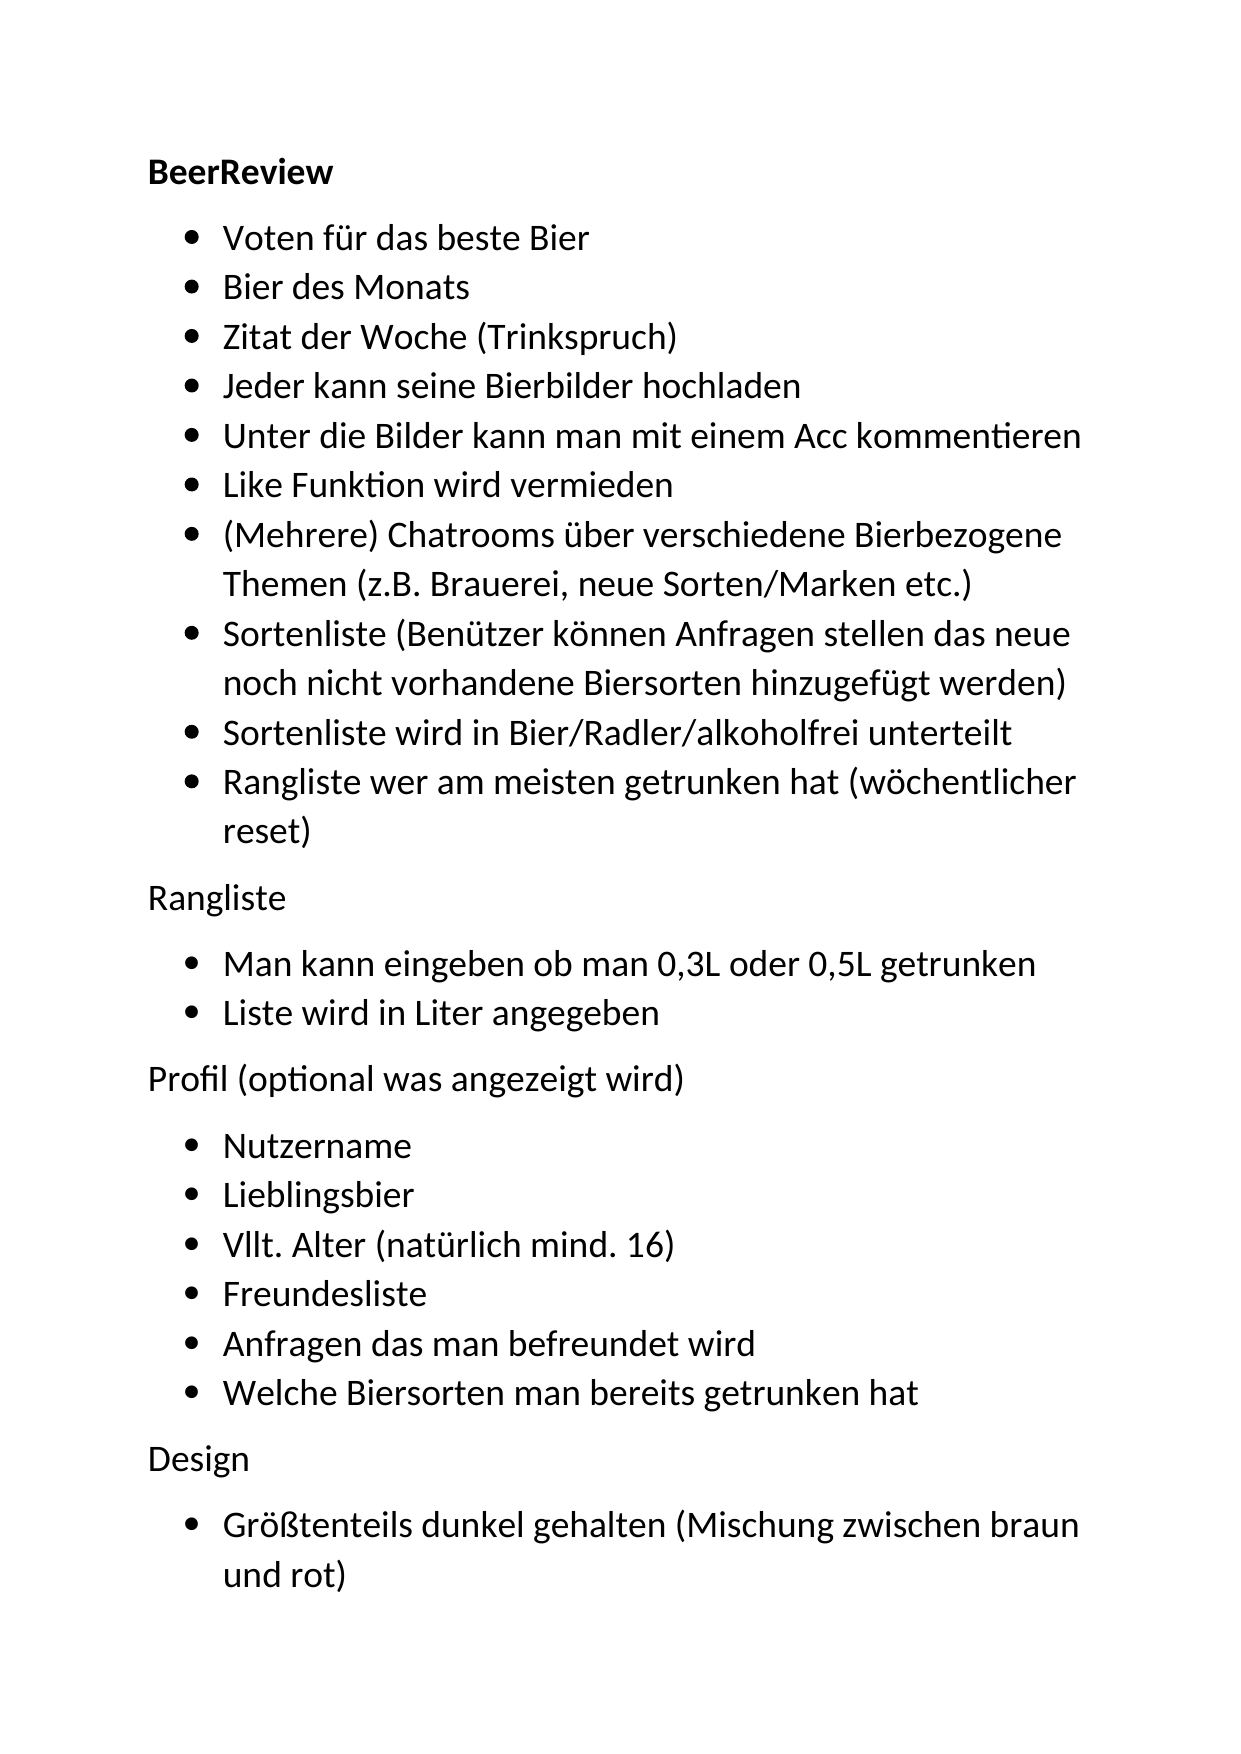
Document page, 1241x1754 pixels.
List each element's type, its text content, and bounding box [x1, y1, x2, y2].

list Sortenliste wird in Bier/Radler/alkoholfrei unterteilt [185, 708, 1093, 754]
list Zitat der Woche (Trinkspruch) [185, 313, 1093, 358]
list Welche Biersorten man bereits getrunken hat [185, 1369, 1093, 1415]
list Freundesliste [185, 1270, 1093, 1316]
text Rangliste [148, 874, 1093, 919]
list Voten für das beste Bier [185, 214, 1093, 259]
text Design [148, 1435, 1093, 1481]
list Bier des Monats [185, 263, 1093, 309]
text Profil (optional was angezeigt wird) [148, 1055, 1093, 1101]
list Sortenliste (Benützer können Anfragen stellen das neue noch nicht vorhandene Biersorten hinzugefügt werden) [185, 609, 1093, 705]
list Unter die Bilder kann man mit einem Acc kommentieren [185, 412, 1093, 457]
list Größtenteils dunkel gehalten (Mischung zwischen braun und rot) [185, 1501, 1093, 1597]
list Anfragen das man befreundet wird [185, 1319, 1093, 1365]
list (Mehrere) Chatrooms über verschiedene Bierbezogene Themen (z.B. Brauerei, neue Sorten/Marken etc.) [185, 511, 1093, 606]
list Jeder kann seine Bierbilder hochladen [185, 362, 1093, 408]
list Like Funktion wird vermieden [185, 461, 1093, 507]
list Rangliste wer am meisten getrunken hat (wöchentlicher reset) [185, 758, 1093, 853]
list Man kann eingeben ob man 0,3L oder 0,5L getrunken [185, 940, 1093, 986]
text BeerReview [148, 148, 1093, 193]
list Lieblingsbier [185, 1171, 1093, 1217]
list Liste wird in Liter angegeben [185, 989, 1093, 1035]
list Nutzername [185, 1122, 1093, 1167]
list Vllt. Alter (natürlich mind. 16) [185, 1221, 1093, 1266]
